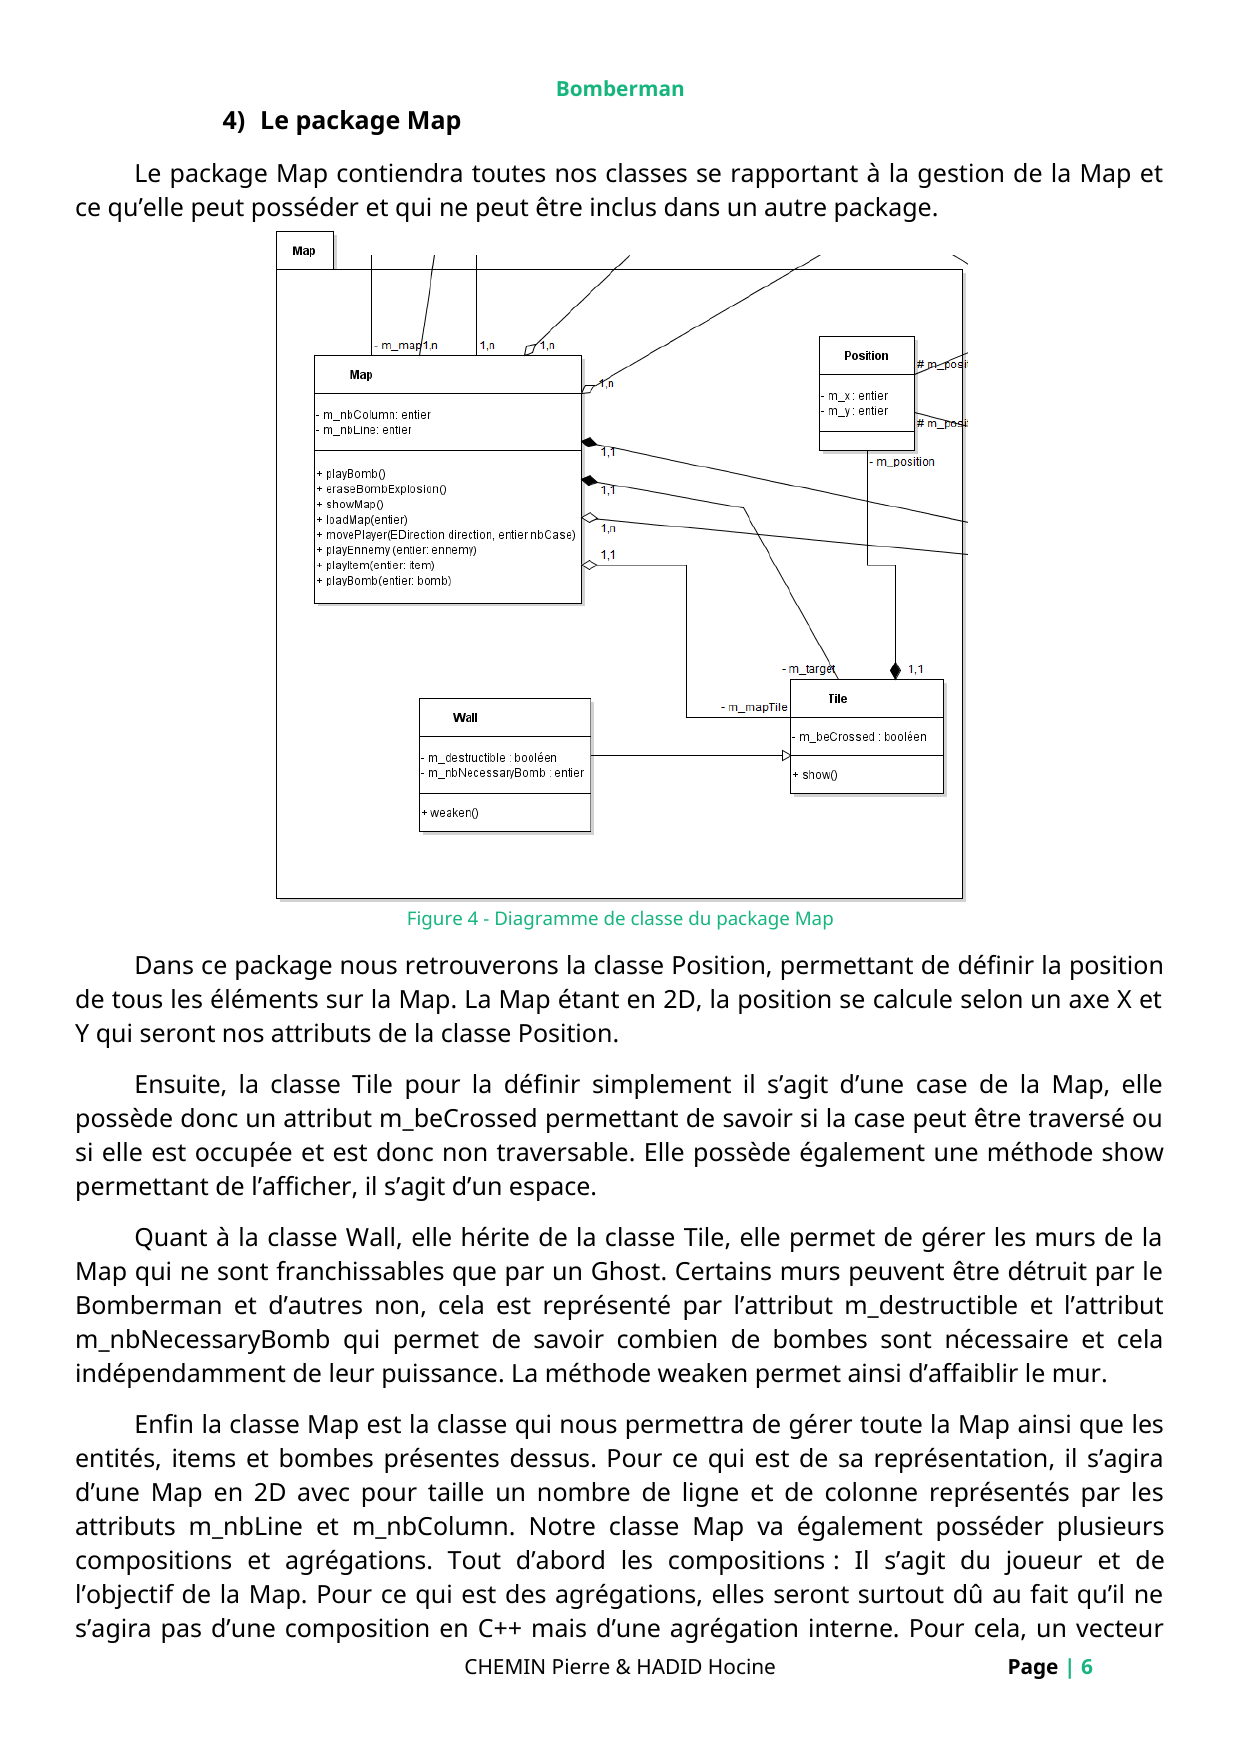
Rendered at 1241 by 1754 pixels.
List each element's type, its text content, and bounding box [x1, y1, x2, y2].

text Le package Map [222, 102, 1165, 136]
picture [271, 227, 968, 905]
text Le package Map contiendra toutes nos classes se rapportant à la gestion de la Map et ce qu’elle peut posséder et qui ne peut être inclus dans un autre package. [75, 156, 1165, 224]
text Ensuite, la classe Tile pour la définir simplement il s’agit d’une case de la Map, elle possède donc un attribut m_beCrossed permettant de savoir si la case peut être traversé ou si elle est occupée et est donc non traversable. Elle possède également une méthode show permettant de l’afficher, il s’agit d’un espace. [75, 1067, 1165, 1203]
text Quant à la classe Wall, elle hérite de la classe Tile, elle permet de gérer les murs de la Map qui ne sont franchissables que par un Ghost. Certains murs peuvent être détruit par le Bomberman et d’autres non, cela est représenté par l’attribut m_destructible et l’attribut m_nbNecessaryBomb qui permet de savoir combien de bombes sont nécessaire et cela indépendamment de leur puissance. La méthode weaken permet ainsi d’affaiblir le mur. [75, 1220, 1165, 1390]
